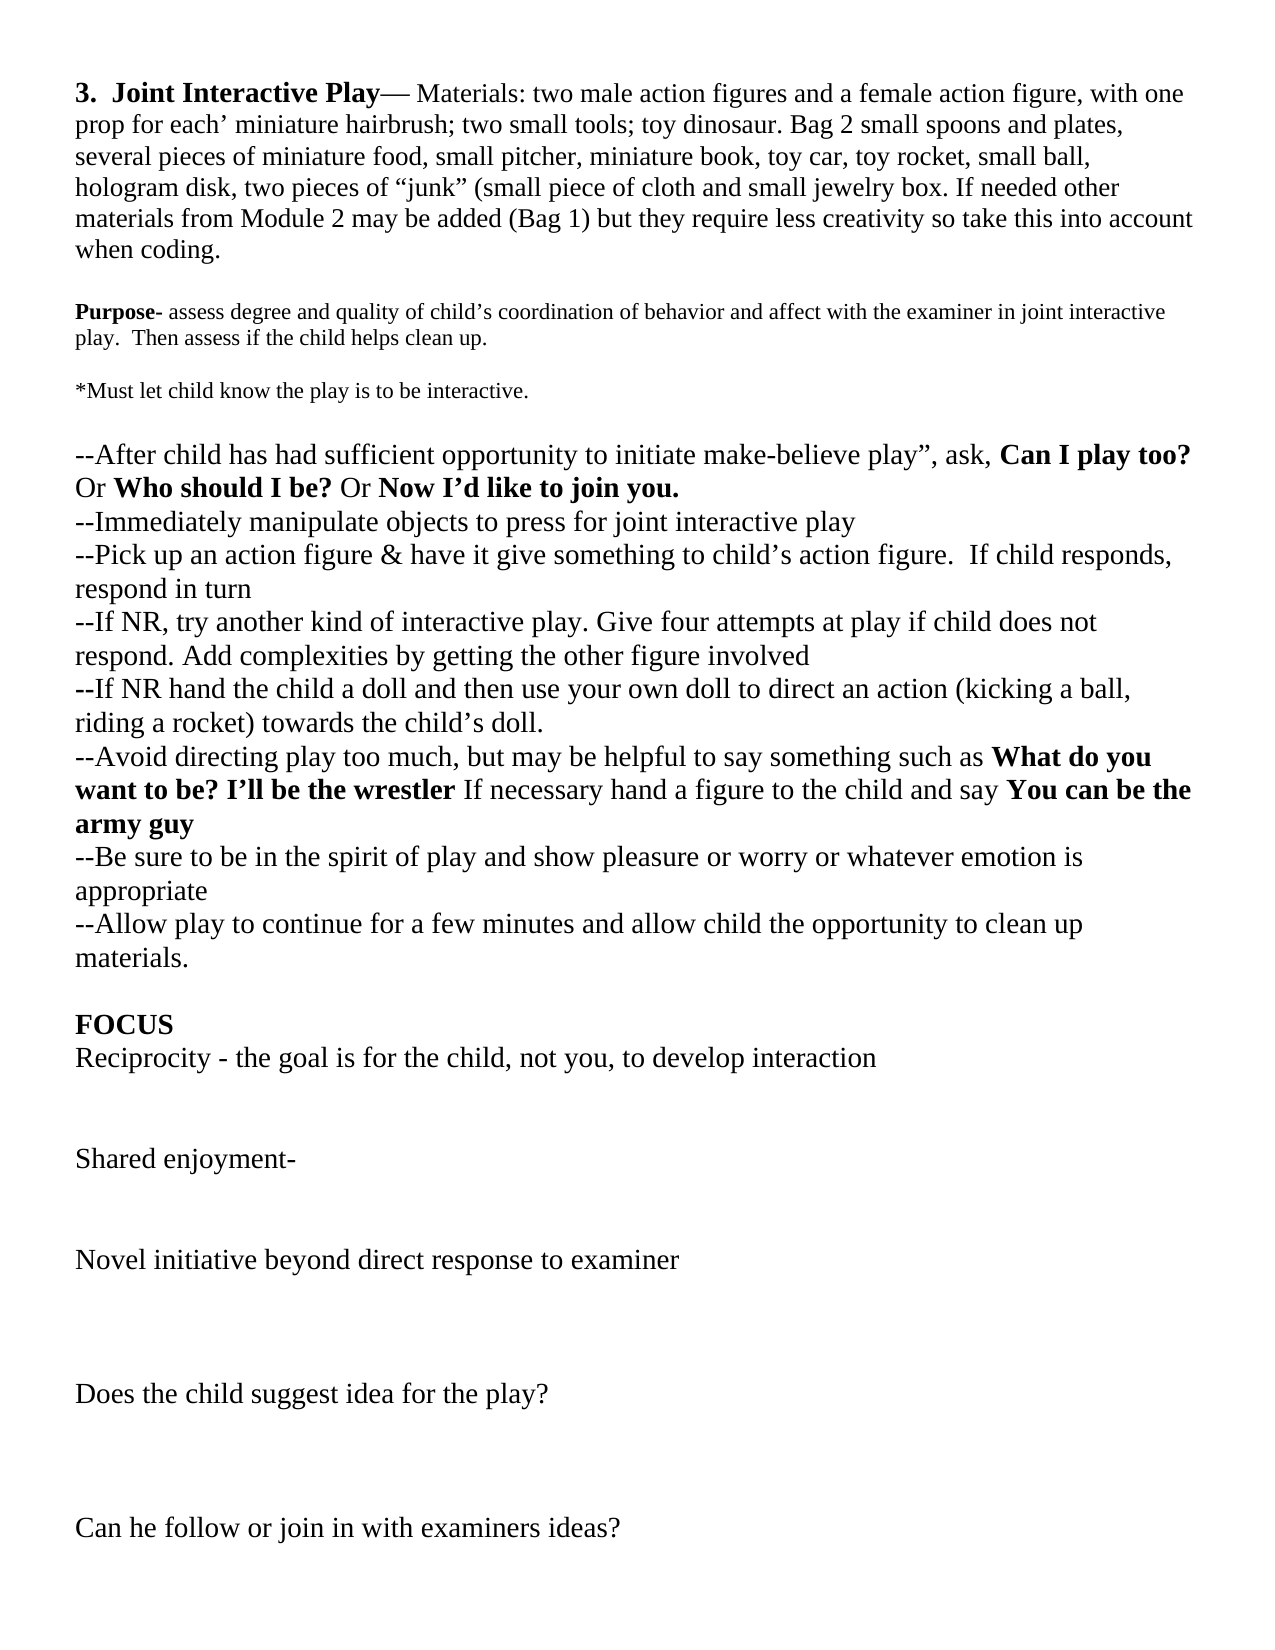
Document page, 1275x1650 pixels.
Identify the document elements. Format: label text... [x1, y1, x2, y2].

text --Allow play to continue for a few minutes and allow child the opportunity to clean up materials. [75, 906, 1200, 973]
text Purpose- assess degree and quality of child’s coordination of behavior and affect with the examiner in joint interactive play. Then assess if the child helps clean up. [75, 298, 1200, 351]
text 3. Joint Interactive Play— Materials: two male action figures and a female action figure, with one prop for each’ miniature hairbrush; two small tools; toy dinosaur. Bag 2 small spoons and plates, several pieces of miniature food, small pitcher, miniature book, toy car, toy rocket, small ball, hologram disk, two pieces of “junk” (small piece of cloth and small jewelry box. If needed other materials from Module 2 may be added (Bag 1) but they require less creativity so take this into account when coding. [75, 75, 1200, 264]
text FOCUS [75, 1007, 1200, 1041]
text Novel initiative beyond direct response to examiner [75, 1242, 1200, 1275]
text --If NR hand the child a doll and then use your own doll to direct an action (kicking a ball, riding a rocket) towards the child’s doll. [75, 672, 1200, 739]
text *Must let child know the play is to be interactive. [75, 377, 1200, 403]
text Reciprocity - the goal is for the child, not you, to develop interaction [75, 1041, 1200, 1074]
text --Immediately manipulate objects to press for joint interactive play [75, 504, 1200, 537]
text --Be sure to be in the spirit of play and show pleasure or worry or whatever emotion is appropriate [75, 839, 1200, 906]
text Does the child suggest idea for the play? [75, 1376, 1200, 1409]
text --If NR, try another kind of interactive play. Give four attempts at play if child does not respond. Add complexities by getting the other figure involved [75, 604, 1200, 672]
text --Pick up an action figure & have it give something to child’s action figure. If child responds, respond in turn [75, 537, 1200, 604]
text Shared enjoyment- [75, 1141, 1200, 1175]
text Can he follow or join in with examiners ideas? [75, 1510, 1200, 1544]
text --Avoid directing play too much, but may be helpful to say something such as What do you want to be? I’ll be the wrestler If necessary hand a figure to the child and say You can be the army guy [75, 739, 1200, 839]
text --After child has had sufficient opportunity to initiate make-believe play”, ask, Can I play too? Or Who should I be? Or Now I’d like to join you. [75, 437, 1200, 504]
